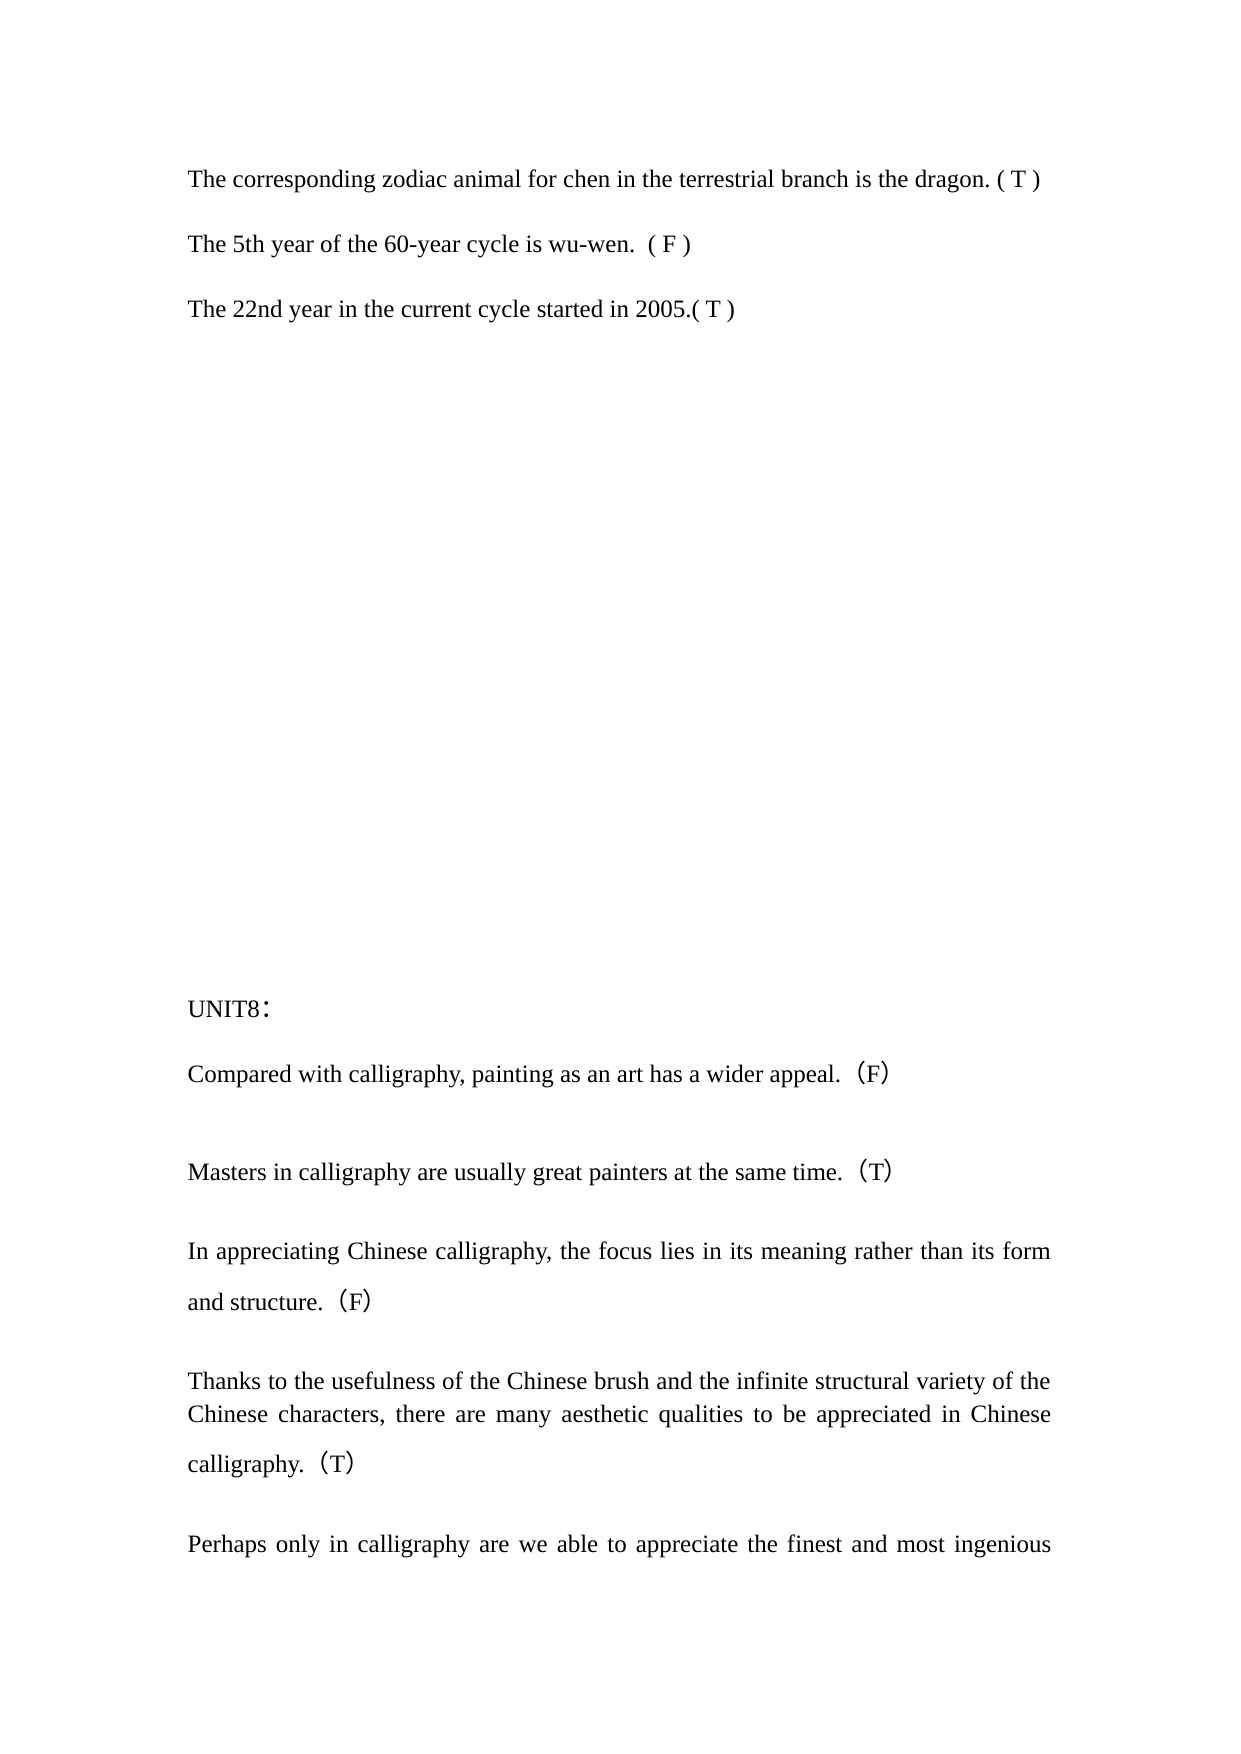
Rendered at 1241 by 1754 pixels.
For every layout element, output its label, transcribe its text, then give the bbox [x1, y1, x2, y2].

text Compared with calligraphy, painting as an art has a wider appeal.（F） [187, 1039, 1053, 1104]
text UNIT8： [187, 974, 1053, 1039]
text The 5th year of the 60-year cycle is wu-wen. ( F ) [187, 227, 1053, 259]
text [187, 1527, 1053, 1559]
text The corresponding zodiac animal for chen in the terrestrial branch is the dragon. ( T ) [187, 162, 1053, 194]
text Thanks to the usefulness of the Chinese brush and the infinite structural variety of the Chinese characters, there are many aesthetic qualities to be appreciated in Chinese calligraphy.（T） [187, 1364, 1053, 1494]
text Masters in calligraphy are usually great painters at the same time.（T） [187, 1137, 1053, 1202]
text The 22nd year in the current cycle started in 2005.( T ) [187, 292, 1053, 324]
text In appreciating Chinese calligraphy, the focus lies in its meaning rather than its form and structure.（F） [187, 1234, 1053, 1332]
